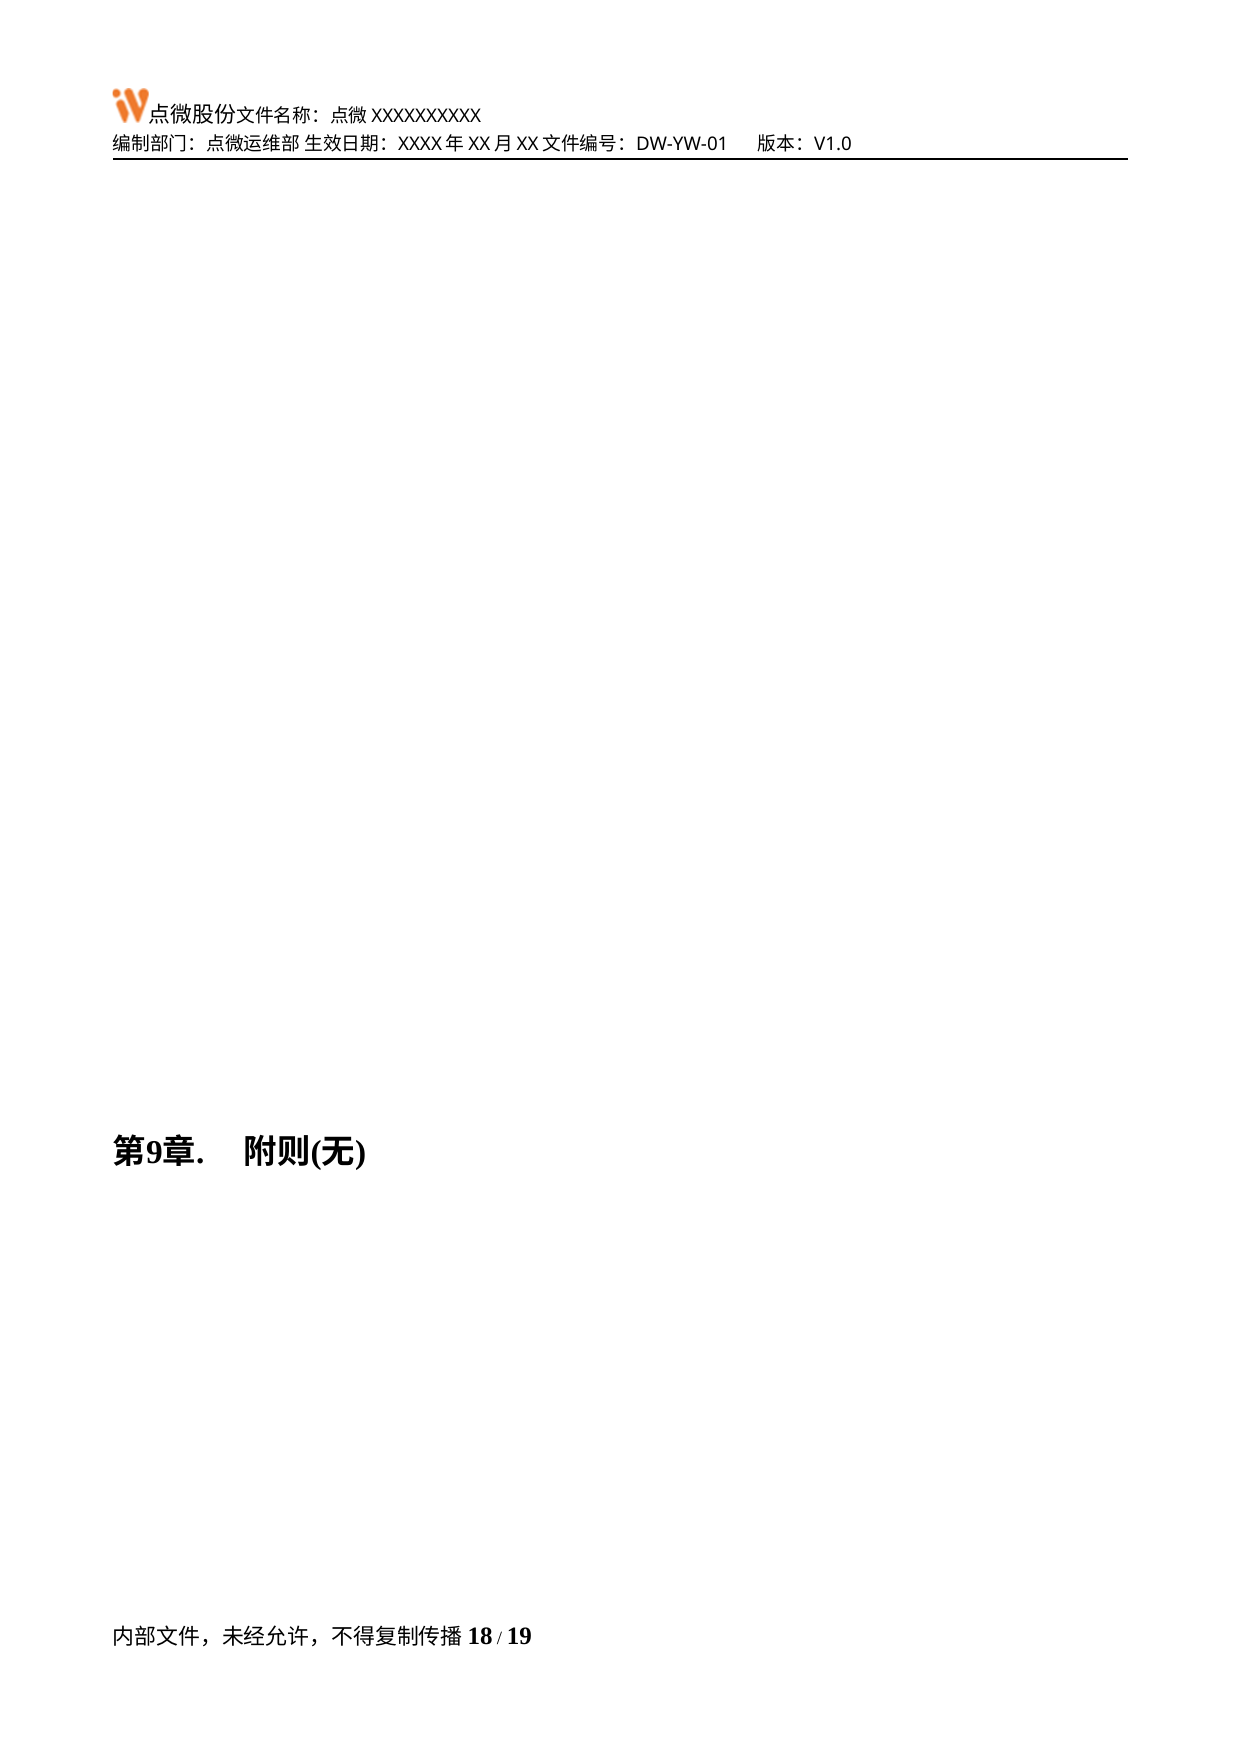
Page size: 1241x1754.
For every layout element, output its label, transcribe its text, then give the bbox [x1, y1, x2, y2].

subtitle 附则(无) [112, 1116, 1128, 1183]
picture [112, 88, 149, 123]
